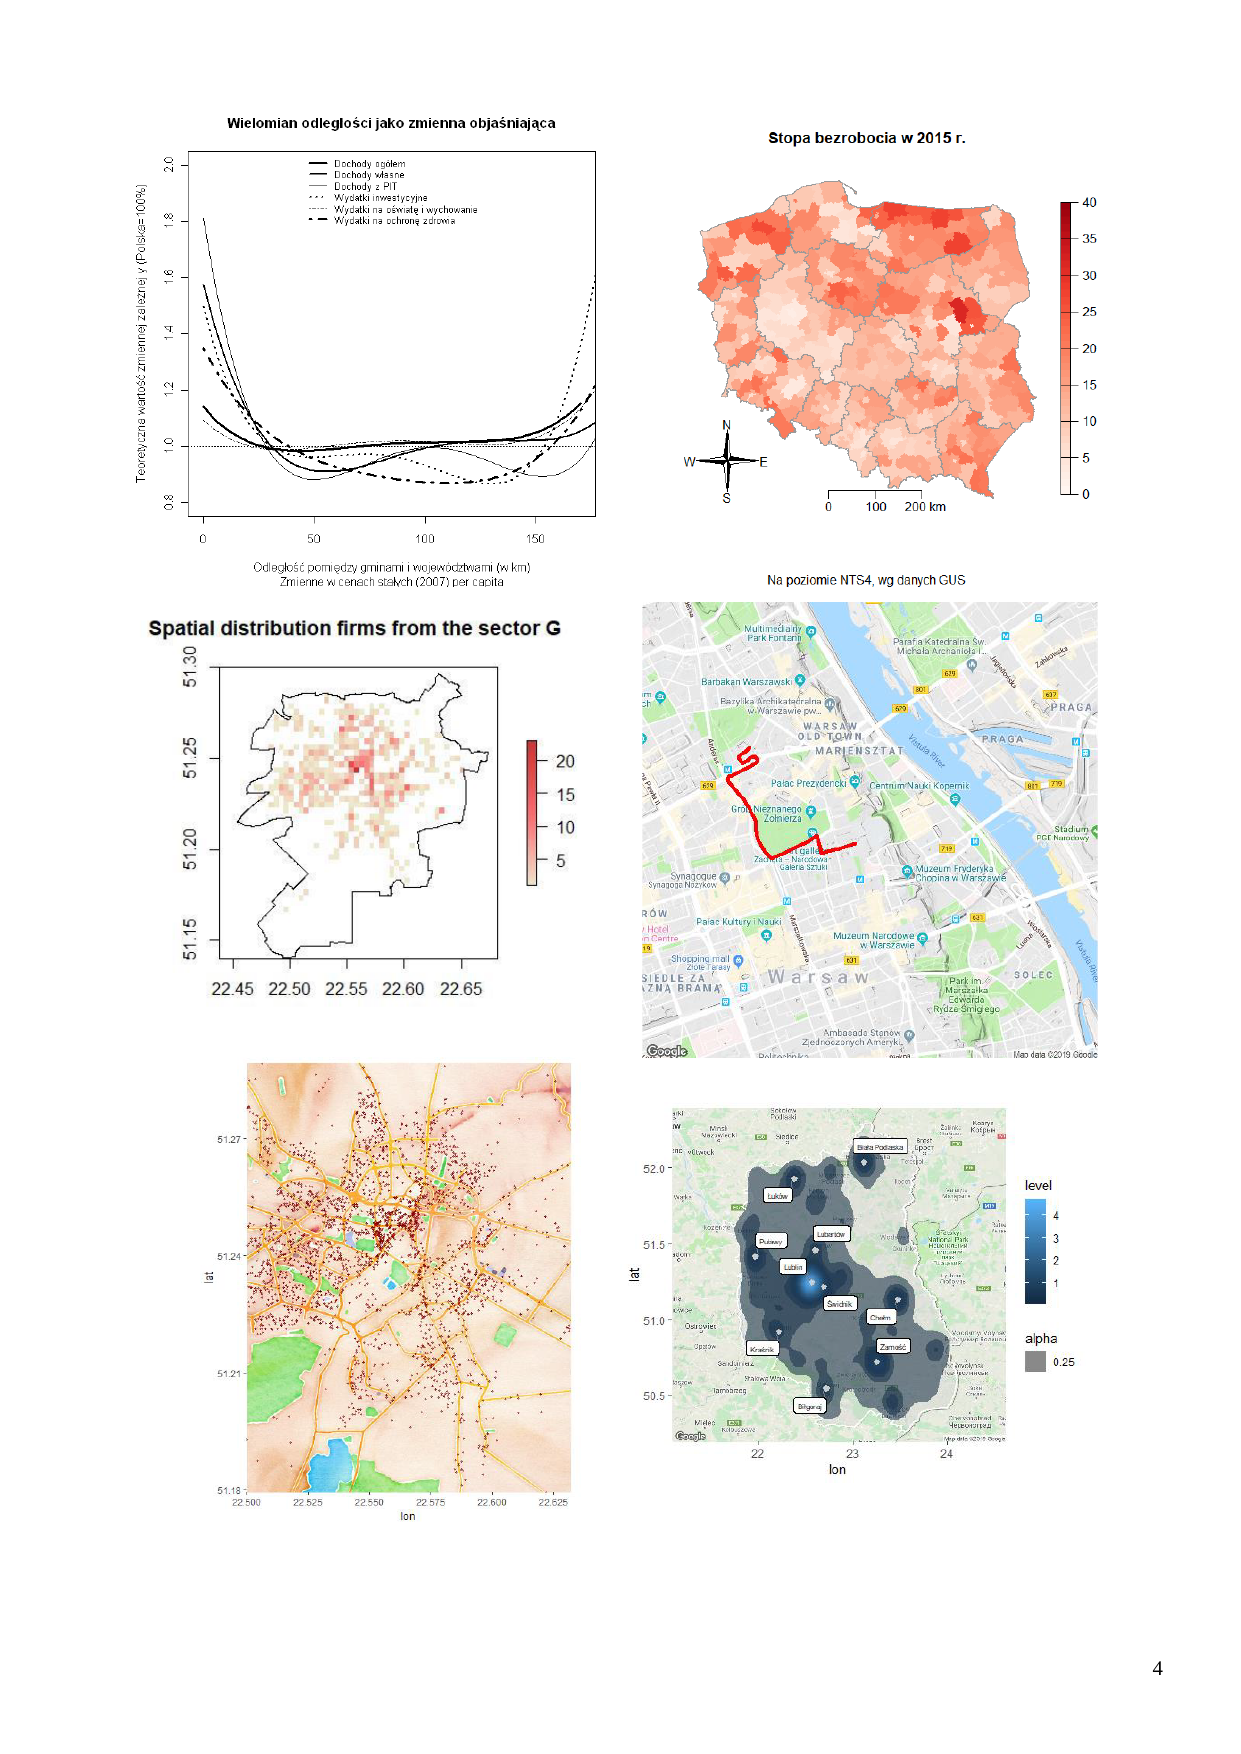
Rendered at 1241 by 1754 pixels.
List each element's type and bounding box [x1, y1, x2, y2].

picture [130, 93, 625, 588]
